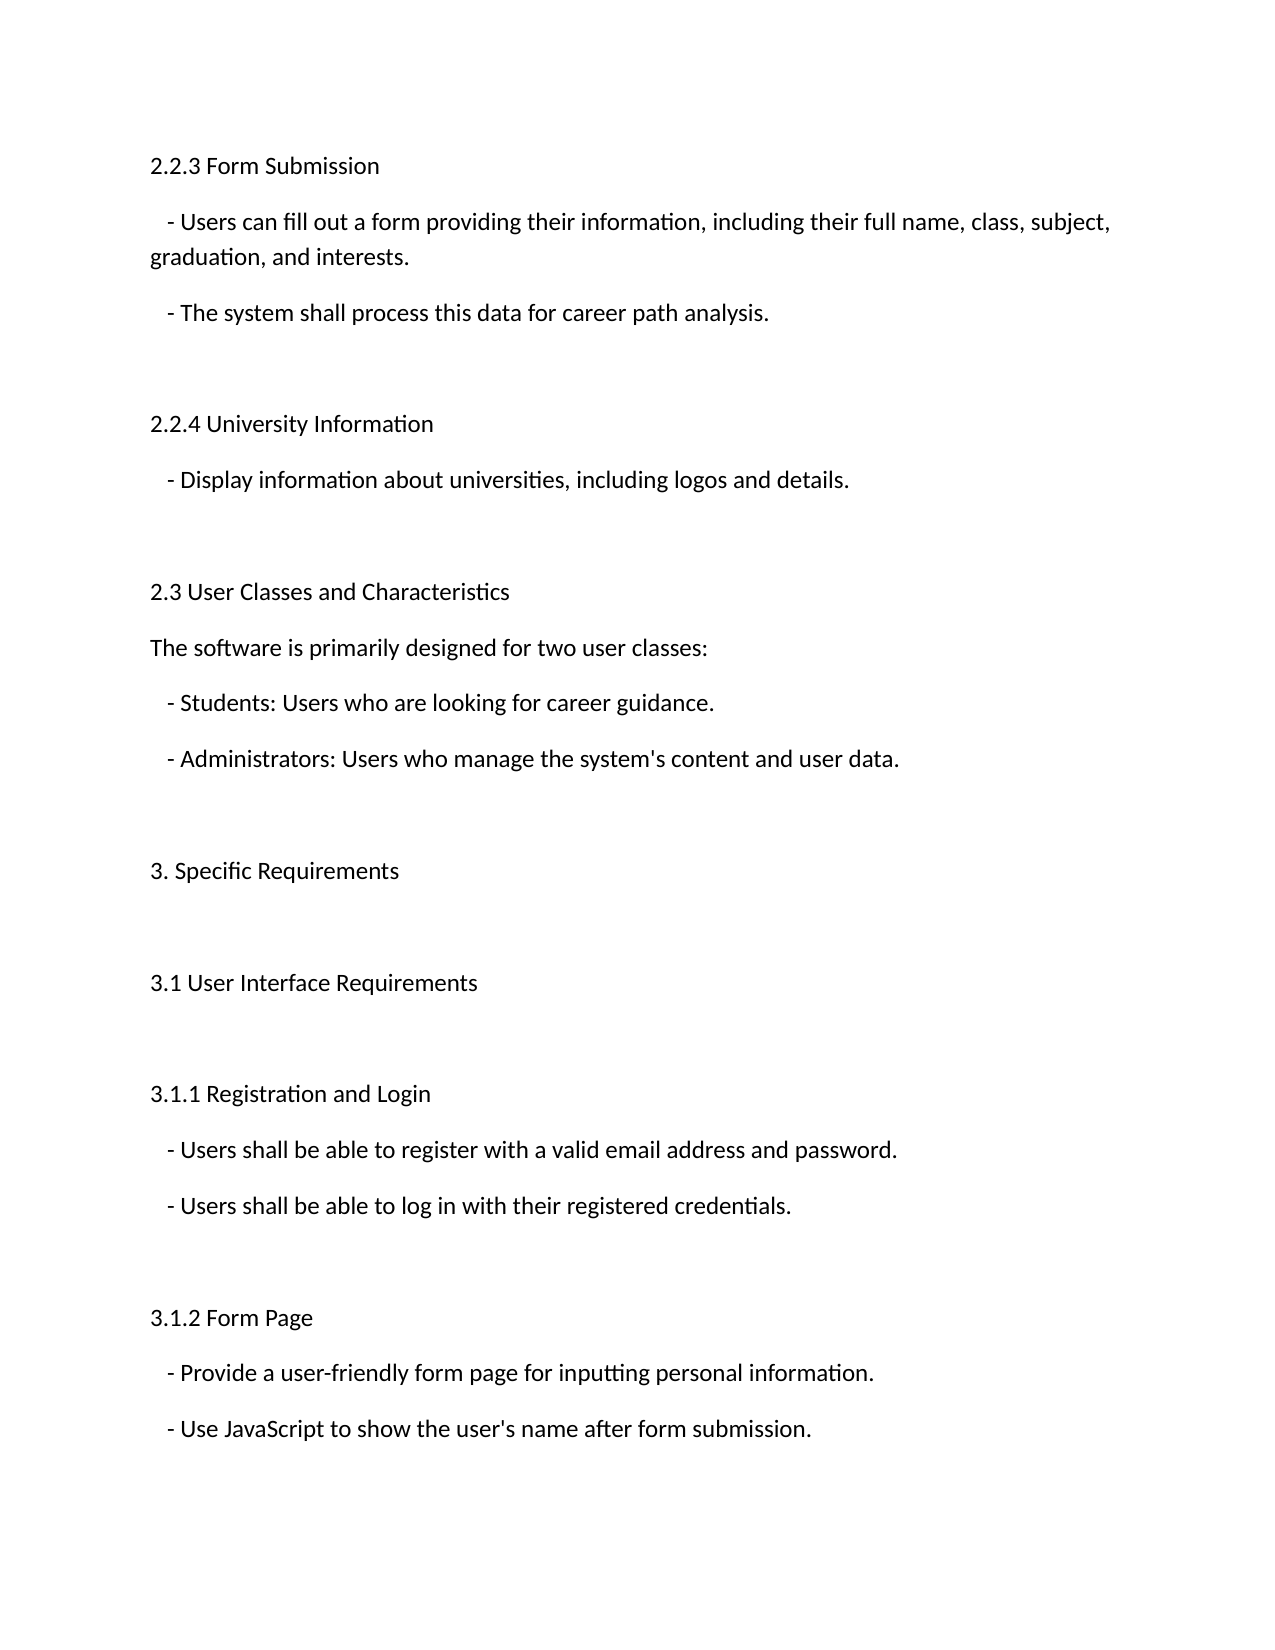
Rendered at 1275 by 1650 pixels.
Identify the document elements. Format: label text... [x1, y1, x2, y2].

text - Students: Users who are looking for career guidance. [150, 687, 1125, 718]
text 2.2.4 University Information [150, 408, 1125, 439]
text - Users shall be able to log in with their registered credentials. [150, 1190, 1125, 1221]
text 3. Specific Requirements [150, 855, 1125, 886]
text 3.1 User Interface Requirements [150, 967, 1125, 997]
text - Display information about universities, including logos and details. [150, 464, 1125, 495]
text 3.1.2 Form Page [150, 1302, 1125, 1332]
text 2.2.3 Form Submission [150, 150, 1125, 181]
text 2.3 User Classes and Characteristics [150, 576, 1125, 606]
text - Users can fill out a form providing their information, including their full name, class, subject, graduation, and interests. [150, 206, 1125, 271]
text - Use JavaScript to show the user's name after form submission. [150, 1413, 1125, 1444]
text The software is primarily designed for two user classes: [150, 632, 1125, 662]
text - Provide a user-friendly form page for inputting personal information. [150, 1357, 1125, 1388]
text - Administrators: Users who manage the system's content and user data. [150, 743, 1125, 774]
text - Users shall be able to register with a valid email address and password. [150, 1134, 1125, 1165]
text - The system shall process this data for career path analysis. [150, 297, 1125, 327]
text 3.1.1 Registration and Login [150, 1078, 1125, 1109]
